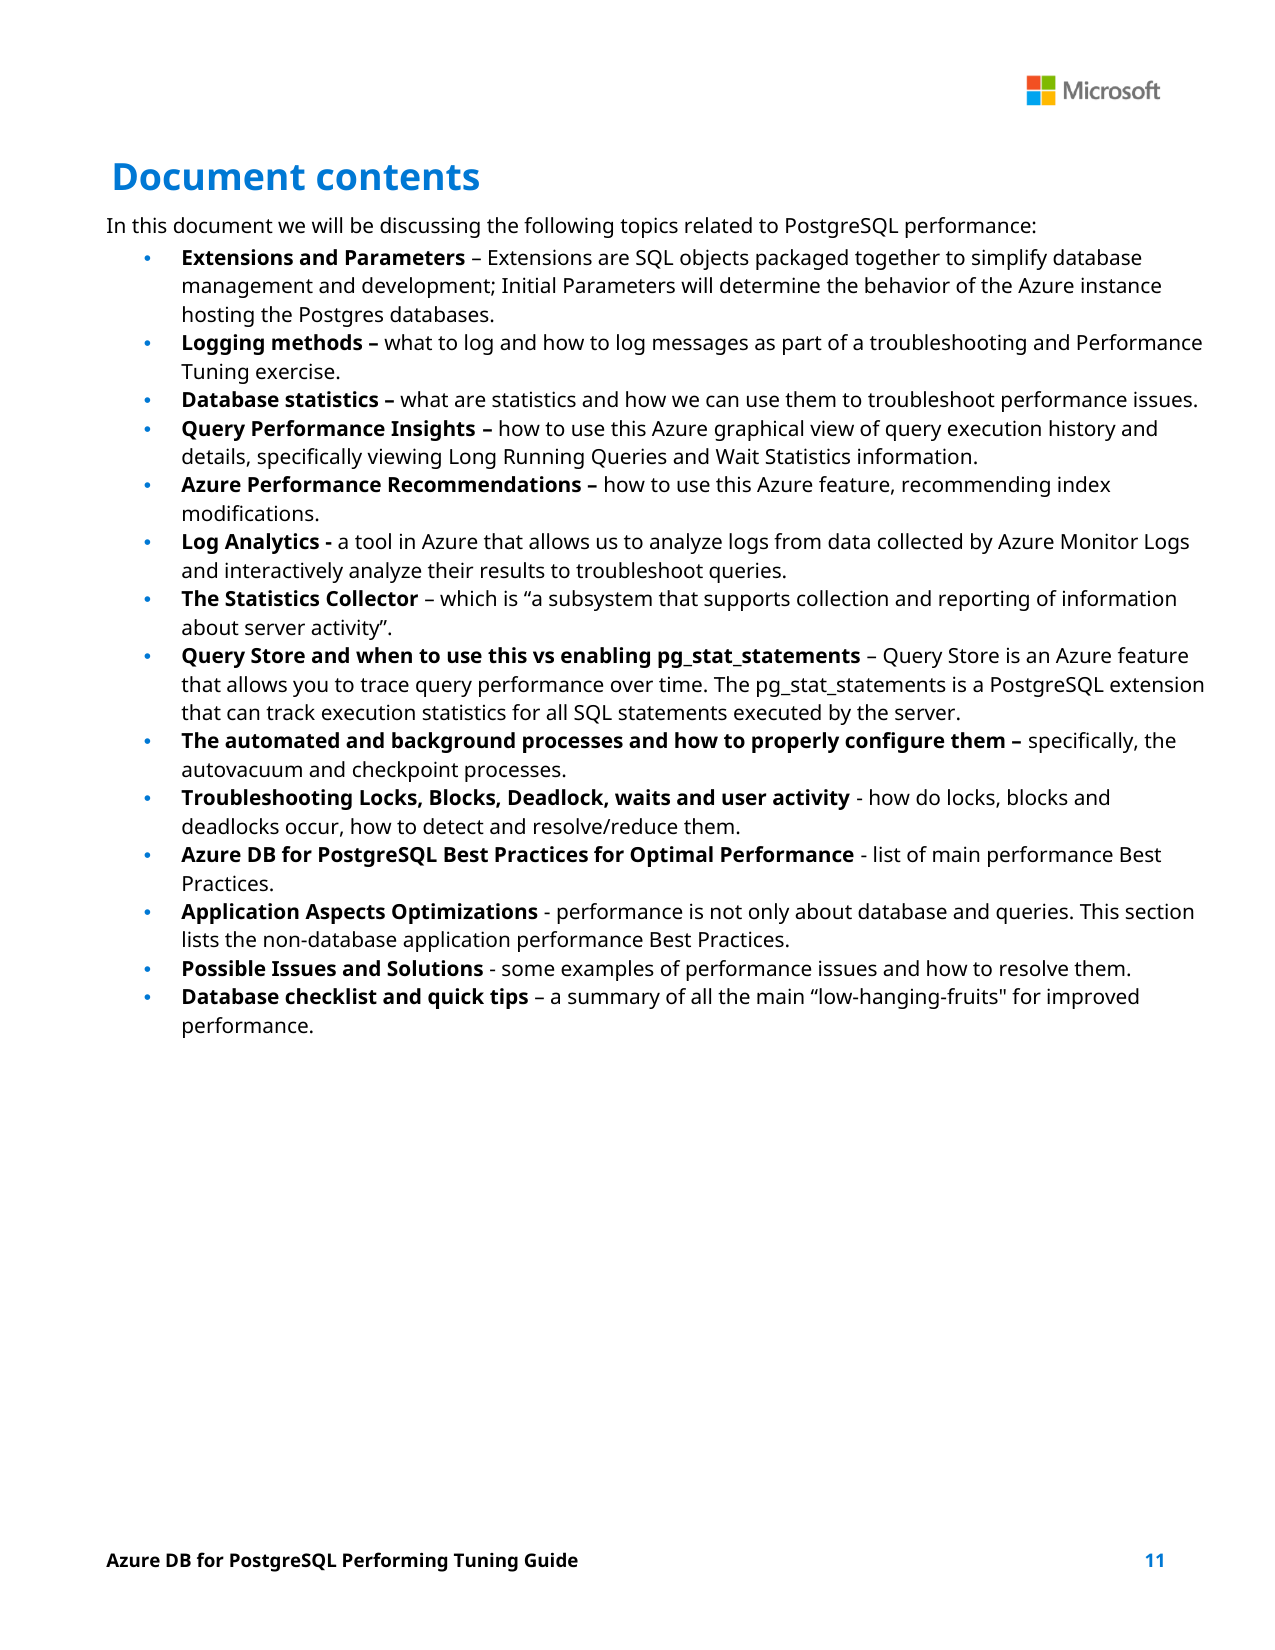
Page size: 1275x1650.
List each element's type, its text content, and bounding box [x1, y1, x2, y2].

list Troubleshooting Locks, Blocks, Deadlock, waits and user activity - how do locks, blocks and deadlocks occur, how to detect and resolve/reduce them. [144, 783, 1206, 840]
text In this document we will be discussing the following topics related to PostgreSQL performance: [106, 211, 1206, 240]
list Database checklist and quick tips – a summary of all the main “low-hanging-fruits" for improved performance. [144, 982, 1206, 1039]
list Azure DB for PostgreSQL Best Practices for Optimal Performance - list of main performance Best Practices. [144, 840, 1206, 897]
list Extensions and Parameters – Extensions are SQL objects packaged together to simplify database management and development; Initial Parameters will determine the behavior of the Azure instance hosting the Postgres databases. [144, 243, 1206, 328]
list The Statistics Collector – which is “a subsystem that supports collection and reporting of information about server activity”. [144, 584, 1206, 641]
subtitle Document contents [111, 150, 1206, 201]
list Possible Issues and Solutions - some examples of performance issues and how to resolve them. [144, 954, 1206, 982]
list Application Aspects Optimizations - performance is not only about database and queries. This section lists the non-database application performance Best Practices. [144, 897, 1206, 954]
list Query Performance Insights – how to use this Azure graphical view of query execution history and details, specifically viewing Long Running Queries and Wait Statistics information. [144, 414, 1206, 471]
list The automated and background processes and how to properly configure them – specifically, the autovacuum and checkpoint processes. [144, 727, 1206, 783]
list Database statistics – what are statistics and how we can use them to troubleshoot performance issues. [144, 385, 1206, 414]
list Azure Performance Recommendations – how to use this Azure feature, recommending index modifications. [144, 471, 1206, 527]
picture [1025, 75, 1161, 106]
list Query Store and when to use this vs enabling pg_stat_statements – Query Store is an Azure feature that allows you to trace query performance over time. The pg_stat_statements is a PostgreSQL extension that can track execution statistics for all SQL statements executed by the server. [144, 641, 1206, 727]
list Log Analytics - a tool in Azure that allows us to analyze logs from data collected by Azure Monitor Logs and interactively analyze their results to troubleshoot queries. [144, 527, 1206, 584]
list Logging methods – what to log and how to log messages as part of a troubleshooting and Performance Tuning exercise. [144, 328, 1206, 385]
